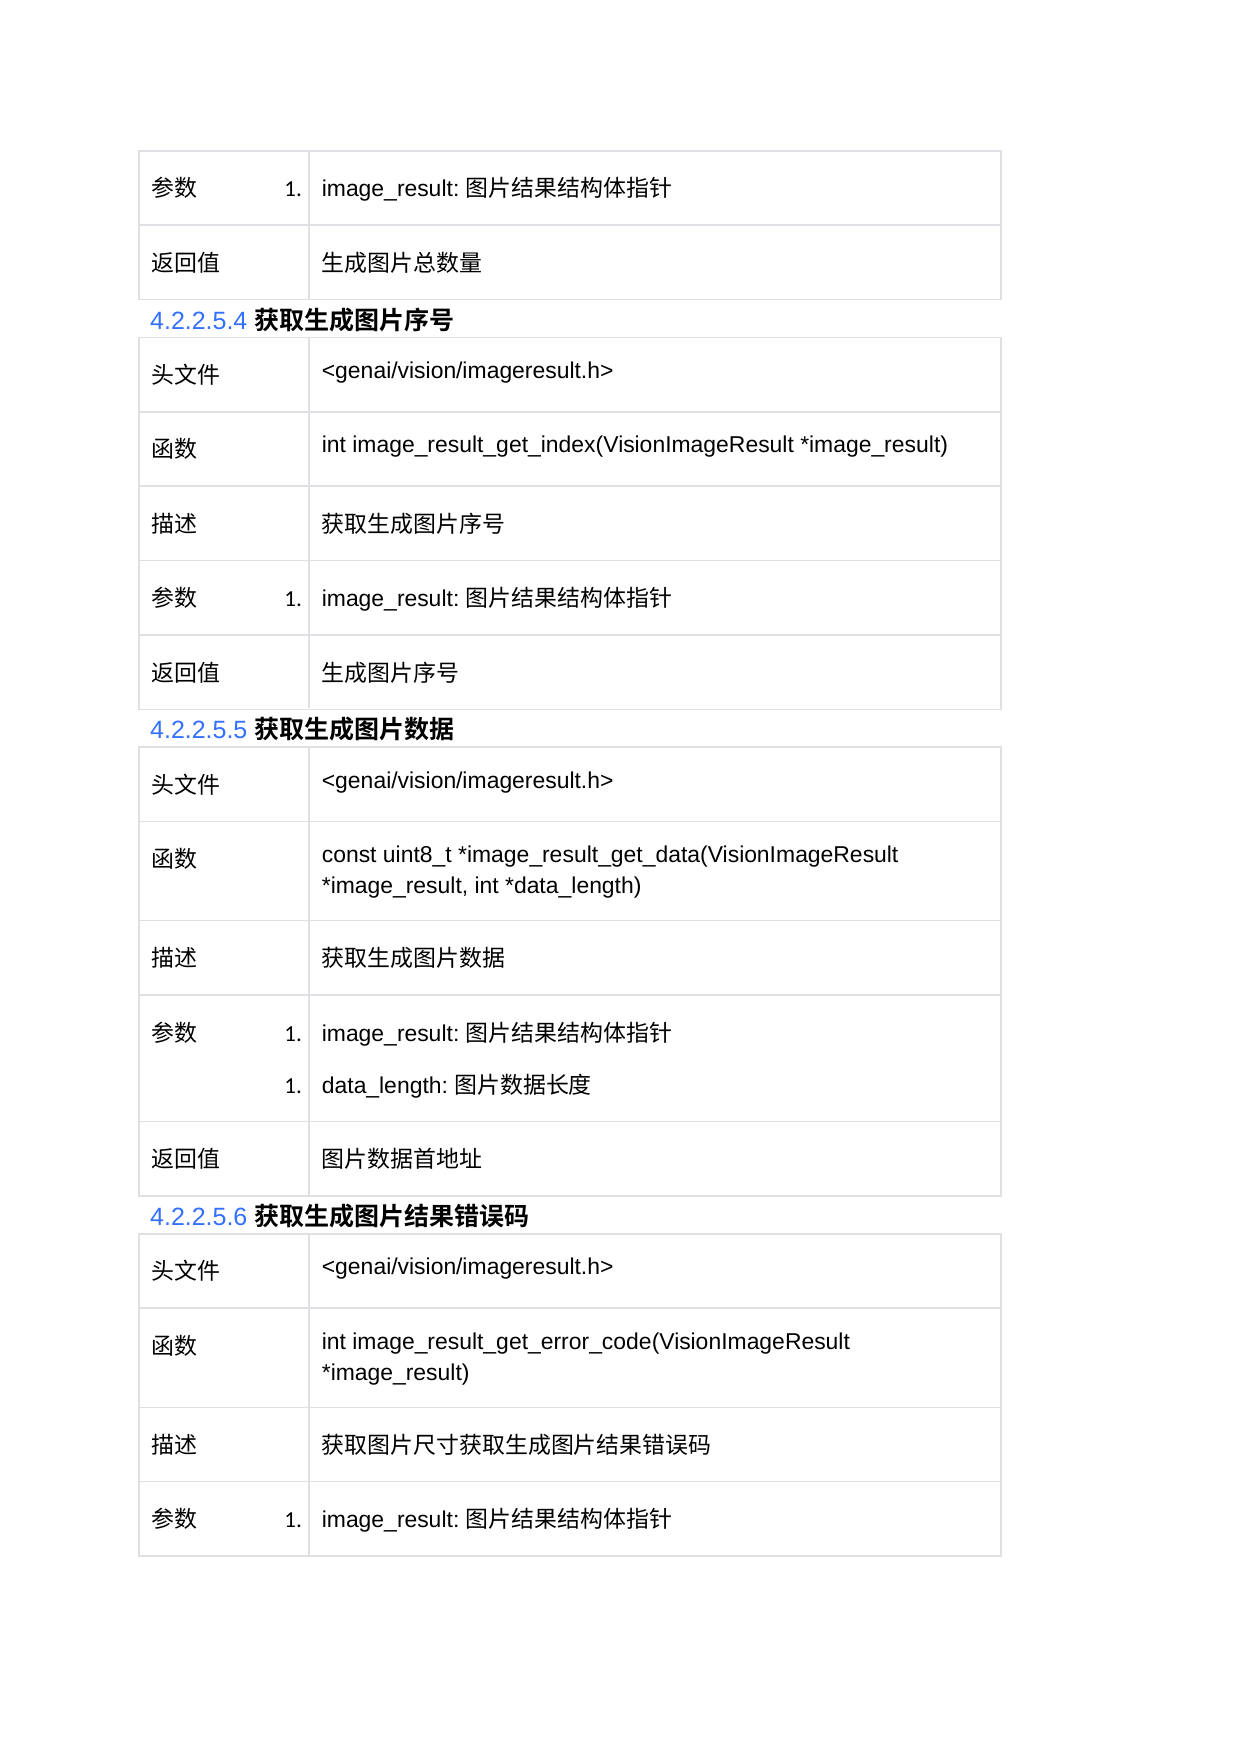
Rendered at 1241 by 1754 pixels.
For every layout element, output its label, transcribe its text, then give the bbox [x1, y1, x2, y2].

table_cell 函数 [140, 822, 308, 920]
table_header 头文件 [140, 748, 308, 821]
table_header 头文件 [140, 1235, 308, 1307]
table_cell 描述 [140, 921, 308, 994]
table_header 头文件 [140, 338, 308, 411]
table_cell 返回值 [140, 1122, 308, 1195]
table_header <genai/vision/imageresult.h> [310, 338, 1000, 411]
table_cell 获取生成图片序号 [310, 487, 1000, 560]
table_cell 参数 [140, 1482, 308, 1555]
table_cell image_result: 图片结果结构体指针 [310, 152, 1000, 224]
table_header <genai/vision/imageresult.h> [310, 748, 1000, 821]
table_cell 参数 [140, 152, 308, 224]
table_cell 返回值 [140, 226, 308, 299]
table_cell int image_result_get_index(VisionImageResult *image_result) [310, 413, 1000, 485]
table_header <genai/vision/imageresult.h> [310, 1235, 1000, 1307]
table_cell 参数 [140, 561, 308, 634]
table_cell 图片数据首地址 [310, 1122, 1000, 1195]
table_cell 生成图片总数量 [310, 226, 1000, 299]
table_cell 函数 [140, 413, 308, 485]
table_cell image_result: 图片结果结构体指针 [310, 561, 1000, 634]
table_cell 获取图片尺寸获取生成图片结果错误码 [310, 1408, 1000, 1481]
table_cell 描述 [140, 1408, 308, 1481]
table_cell int image_result_get_error_code(VisionImageResult *image_result) [310, 1309, 1000, 1406]
table_cell 描述 [140, 487, 308, 560]
table_cell 函数 [140, 1309, 308, 1406]
table_cell 参数 [140, 996, 308, 1121]
table_cell const uint8_t *image_result_get_data(VisionImageResult *image_result, int *data_length) [310, 822, 1000, 920]
table_cell 返回值 [140, 636, 308, 708]
table_cell image_result: 图片结果结构体指针 [310, 1482, 1000, 1555]
table_cell 获取生成图片数据 [310, 921, 1000, 994]
table_cell 生成图片序号 [310, 636, 1000, 708]
table_cell image_result: 图片结果结构体指针 data_length: 图片数据长度 [310, 996, 1000, 1121]
